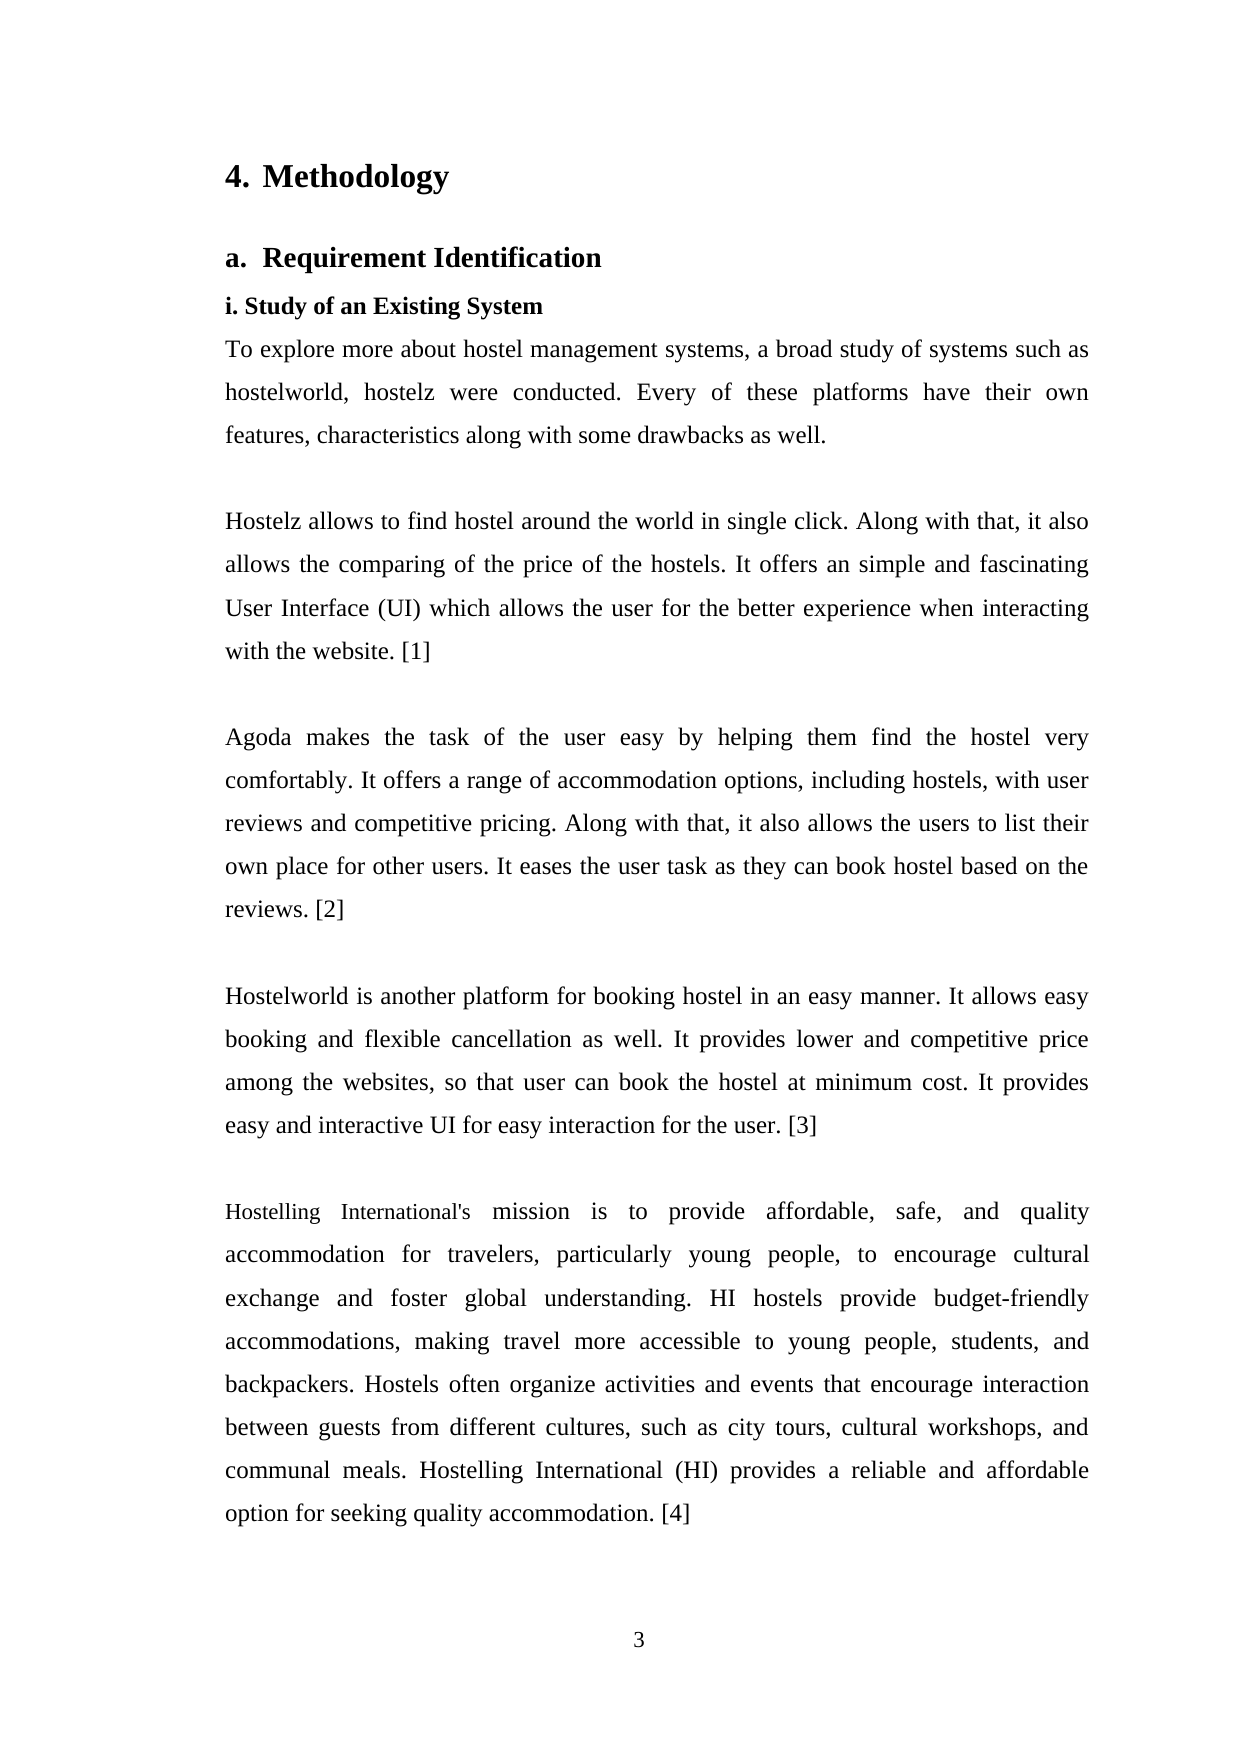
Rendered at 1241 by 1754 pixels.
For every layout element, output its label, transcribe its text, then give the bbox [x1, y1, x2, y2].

text Hostelworld is another platform for booking hostel in an easy manner. It allows easy booking and flexible cancellation as well. It provides lower and competitive price among the websites, so that user can book the hostel at minimum cost. It provides easy and interactive UI for easy interaction for the user. [225, 981, 1090, 1139]
text To explore more about hostel management systems, a broad study of systems such as hostelworld, hostelz were conducted. Every of these platforms have their own features, characteristics along with some drawbacks as well. [225, 334, 1090, 449]
text Agoda makes the task of the user easy by helping them find the hostel very comfortably. It offers a range of accommodation options, including hostels, with user reviews and competitive pricing. Along with that, it also allows the users to list their own place for other users. It eases the user task as they can book hostel based on the reviews. [225, 722, 1090, 923]
subtitle Requirement Identification [225, 240, 1090, 274]
text Hostelz allows to find hostel around the world in single click. Along with that, it also allows the comparing of the price of the hostels. It offers an simple and fascinating User Interface (UI) which allows the user for the better experience when interacting with the website. [225, 506, 1090, 664]
text Hostelling International's mission is to provide affordable, safe, and quality accommodation for travelers, particularly young people, to encourage cultural exchange and foster global understanding. HI hostels provide budget-friendly accommodations, making travel more accessible to young people, students, and backpackers. Hostels often organize activities and events that encourage interaction between guests from different cultures, such as city tours, cultural workshops, and communal meals. Hostelling International (HI) provides a reliable and affordable option for seeking quality accommodation. [225, 1196, 1090, 1527]
subtitle Methodology [225, 156, 957, 194]
subtitle i. Study of an Existing System [187, 291, 1090, 319]
